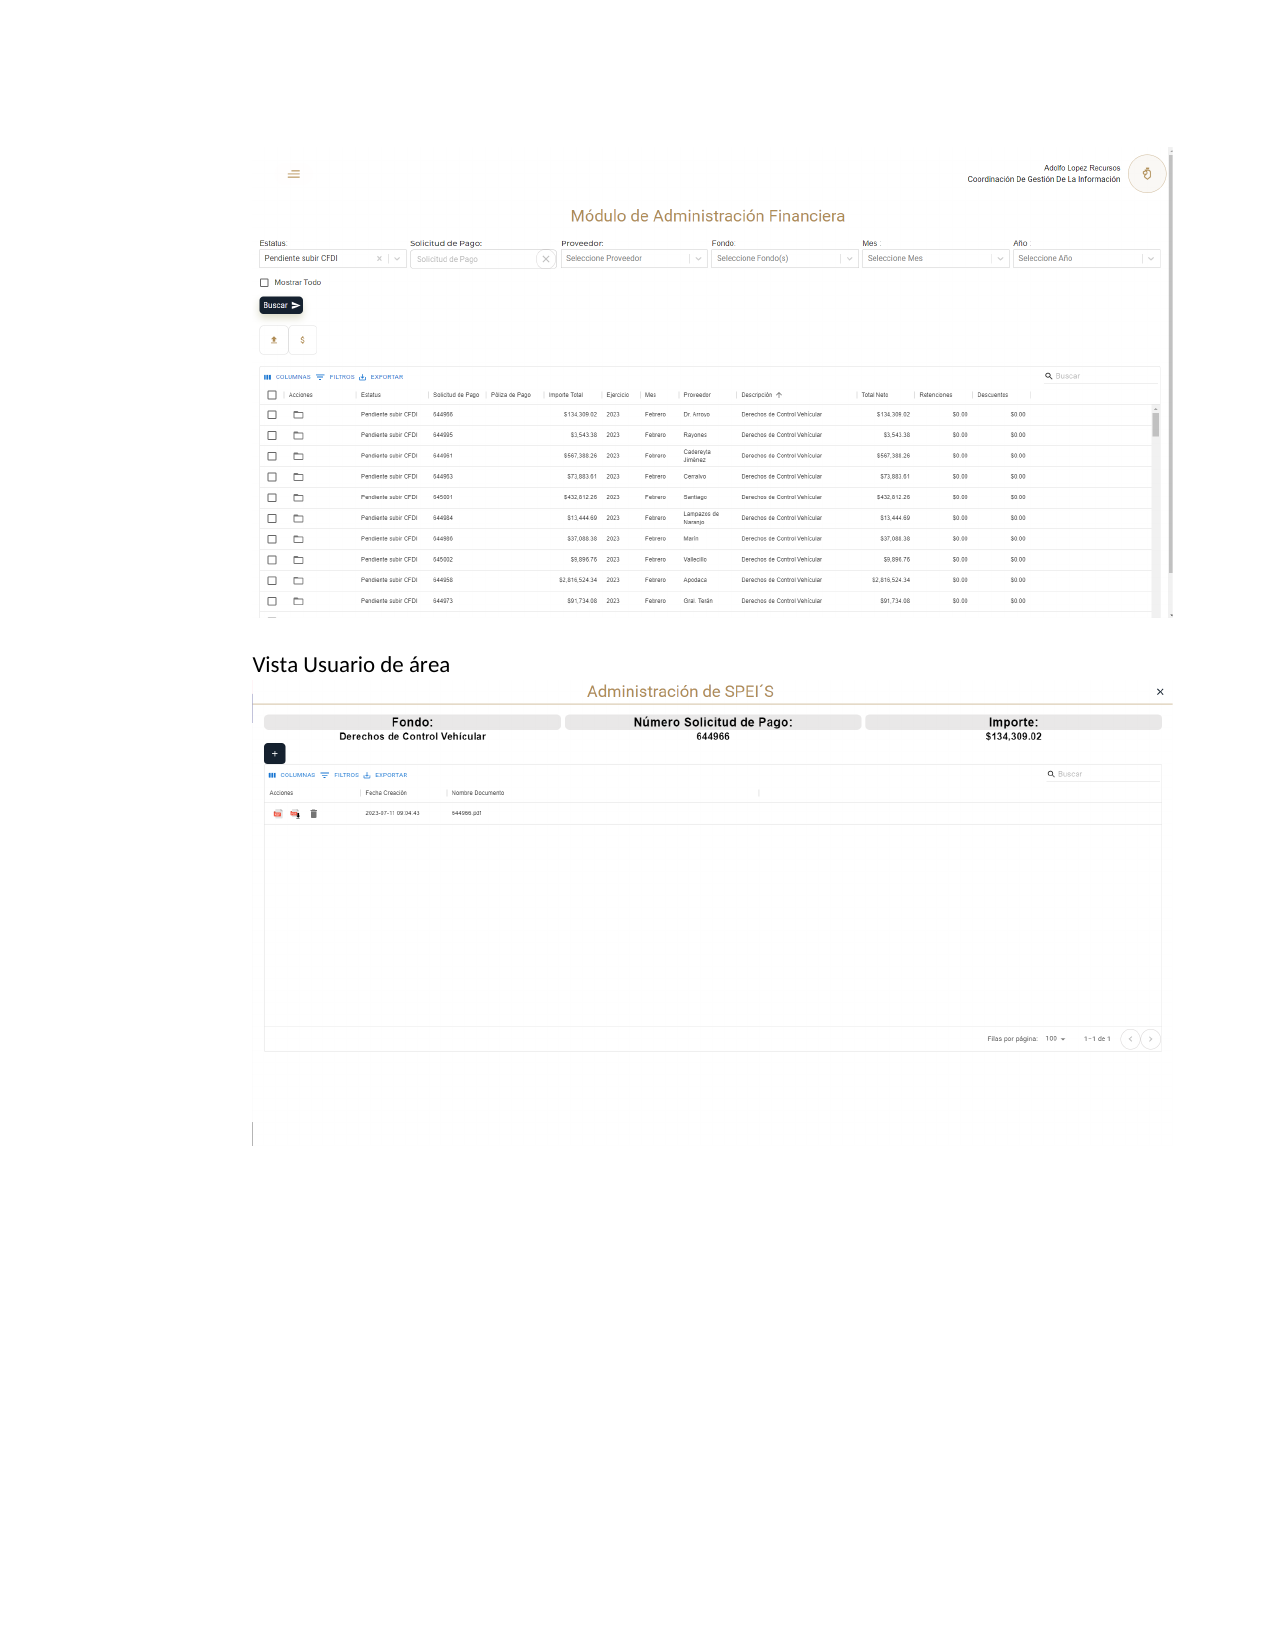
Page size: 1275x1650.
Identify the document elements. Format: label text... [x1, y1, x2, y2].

list Vista Usuario de área [252, 650, 1098, 678]
picture [252, 147, 1173, 618]
picture [252, 680, 1173, 1146]
